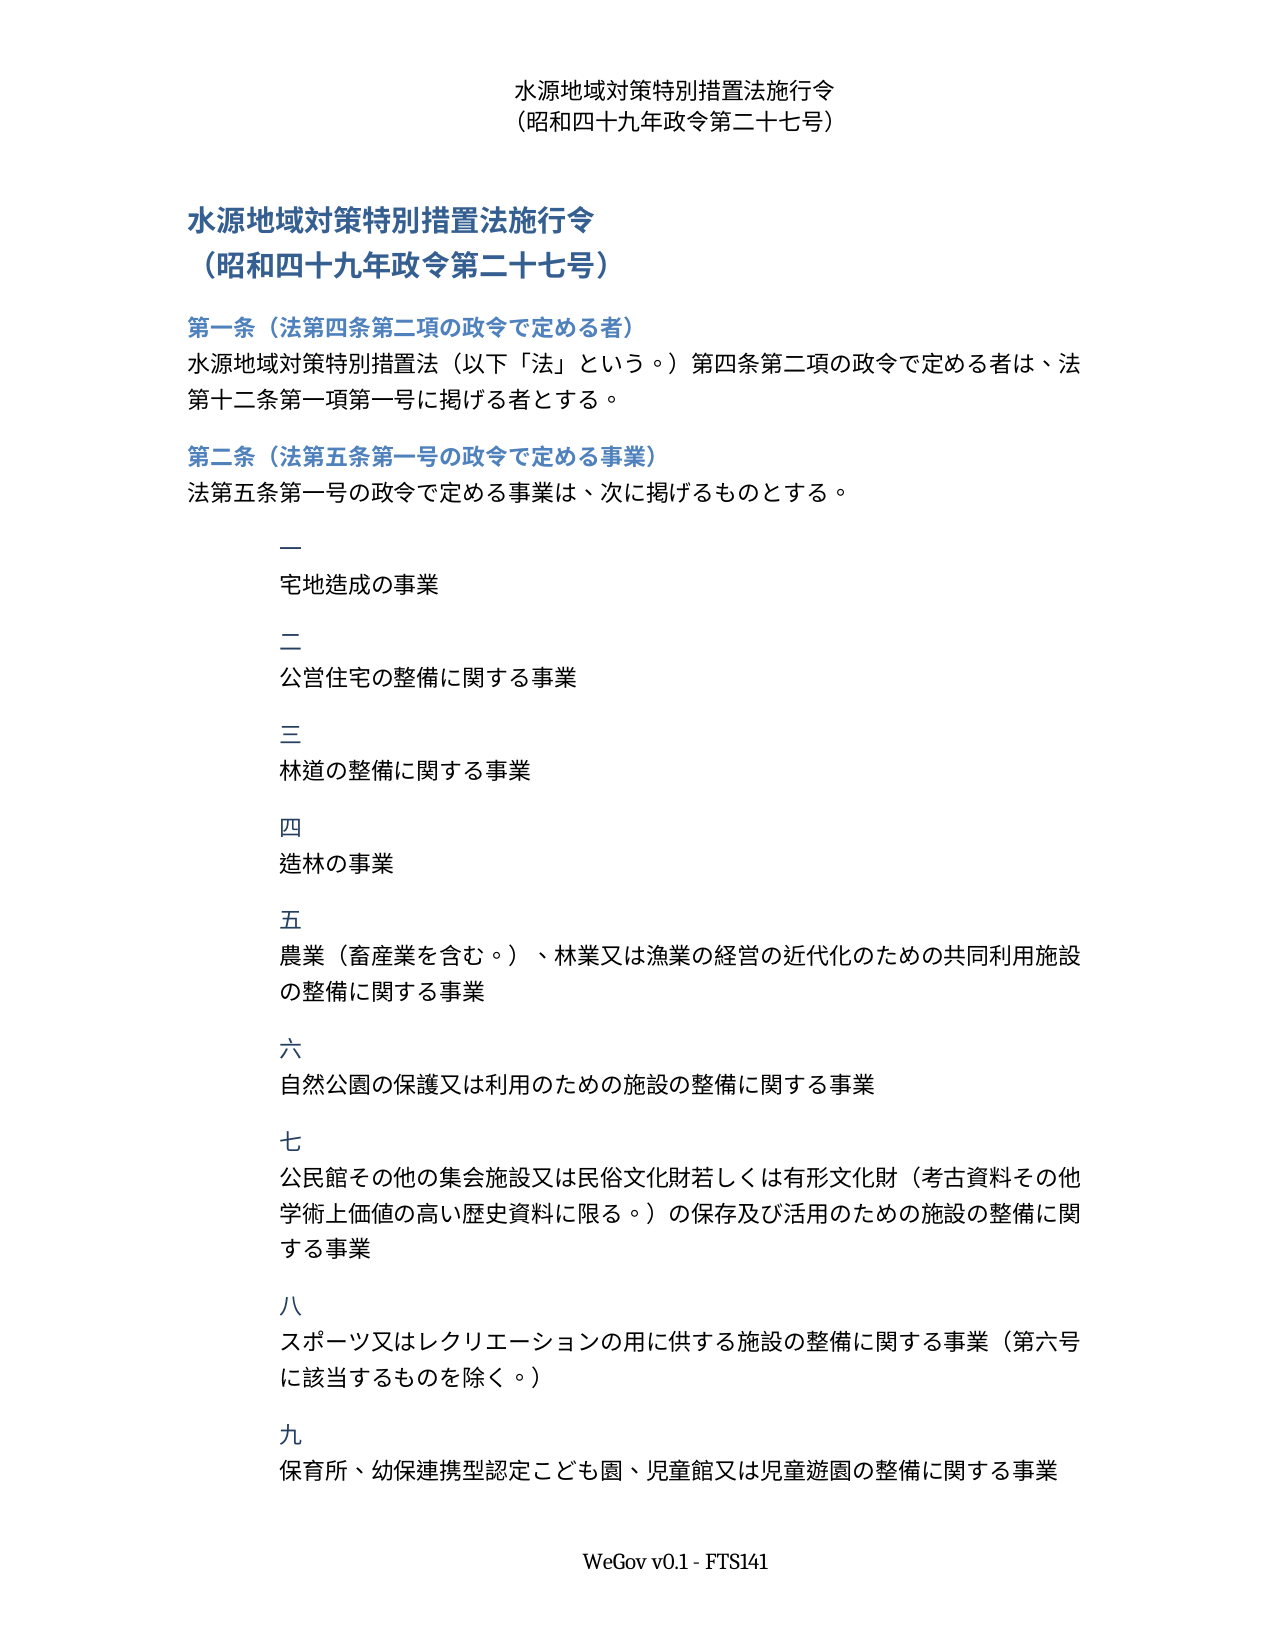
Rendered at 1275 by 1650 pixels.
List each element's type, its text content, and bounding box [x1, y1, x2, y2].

text 宅地造成の事業 [279, 569, 1087, 601]
subtitle 四 [279, 812, 1087, 843]
text 保育所、幼保連携型認定こども園、児童館又は児童遊園の整備に関する事業 [279, 1455, 1087, 1486]
subtitle 三 [279, 719, 1087, 750]
subtitle 二 [279, 626, 1087, 657]
text 公営住宅の整備に関する事業 [279, 662, 1087, 693]
text スポーツ又はレクリエーションの用に供する施設の整備に関する事業（第六号に該当するものを除く。） [279, 1326, 1087, 1393]
text 法第五条第一号の政令で定める事業は、次に掲げるものとする。 [187, 477, 1087, 508]
subtitle 七 [279, 1126, 1087, 1157]
text 自然公園の保護又は利用のための施設の整備に関する事業 [279, 1069, 1087, 1100]
text 公民館その他の集会施設又は民俗文化財若しくは有形文化財（考古資料その他学術上価値の高い歴史資料に限る。）の保存及び活用のための施設の整備に関する事業 [279, 1162, 1087, 1265]
text 農業（畜産業を含む。）、林業又は漁業の経営の近代化のための共同利用施設の整備に関する事業 [279, 940, 1087, 1007]
text 造林の事業 [279, 847, 1087, 879]
subtitle 第一条（法第四条第二項の政令で定める者） [187, 312, 1087, 343]
subtitle 第二条（法第五条第一号の政令で定める事業） [187, 441, 1087, 472]
subtitle 八 [279, 1290, 1087, 1321]
subtitle 五 [279, 904, 1087, 936]
subtitle 九 [279, 1419, 1087, 1450]
subtitle 六 [279, 1033, 1087, 1064]
text 林道の整備に関する事業 [279, 755, 1087, 786]
subtitle 水源地域対策特別措置法施行令 （昭和四十九年政令第二十七号） [187, 200, 1087, 285]
subtitle 一 [279, 533, 1087, 565]
text 水源地域対策特別措置法（以下「法」という。）第四条第二項の政令で定める者は、法第十二条第一項第一号に掲げる者とする。 [187, 348, 1087, 415]
